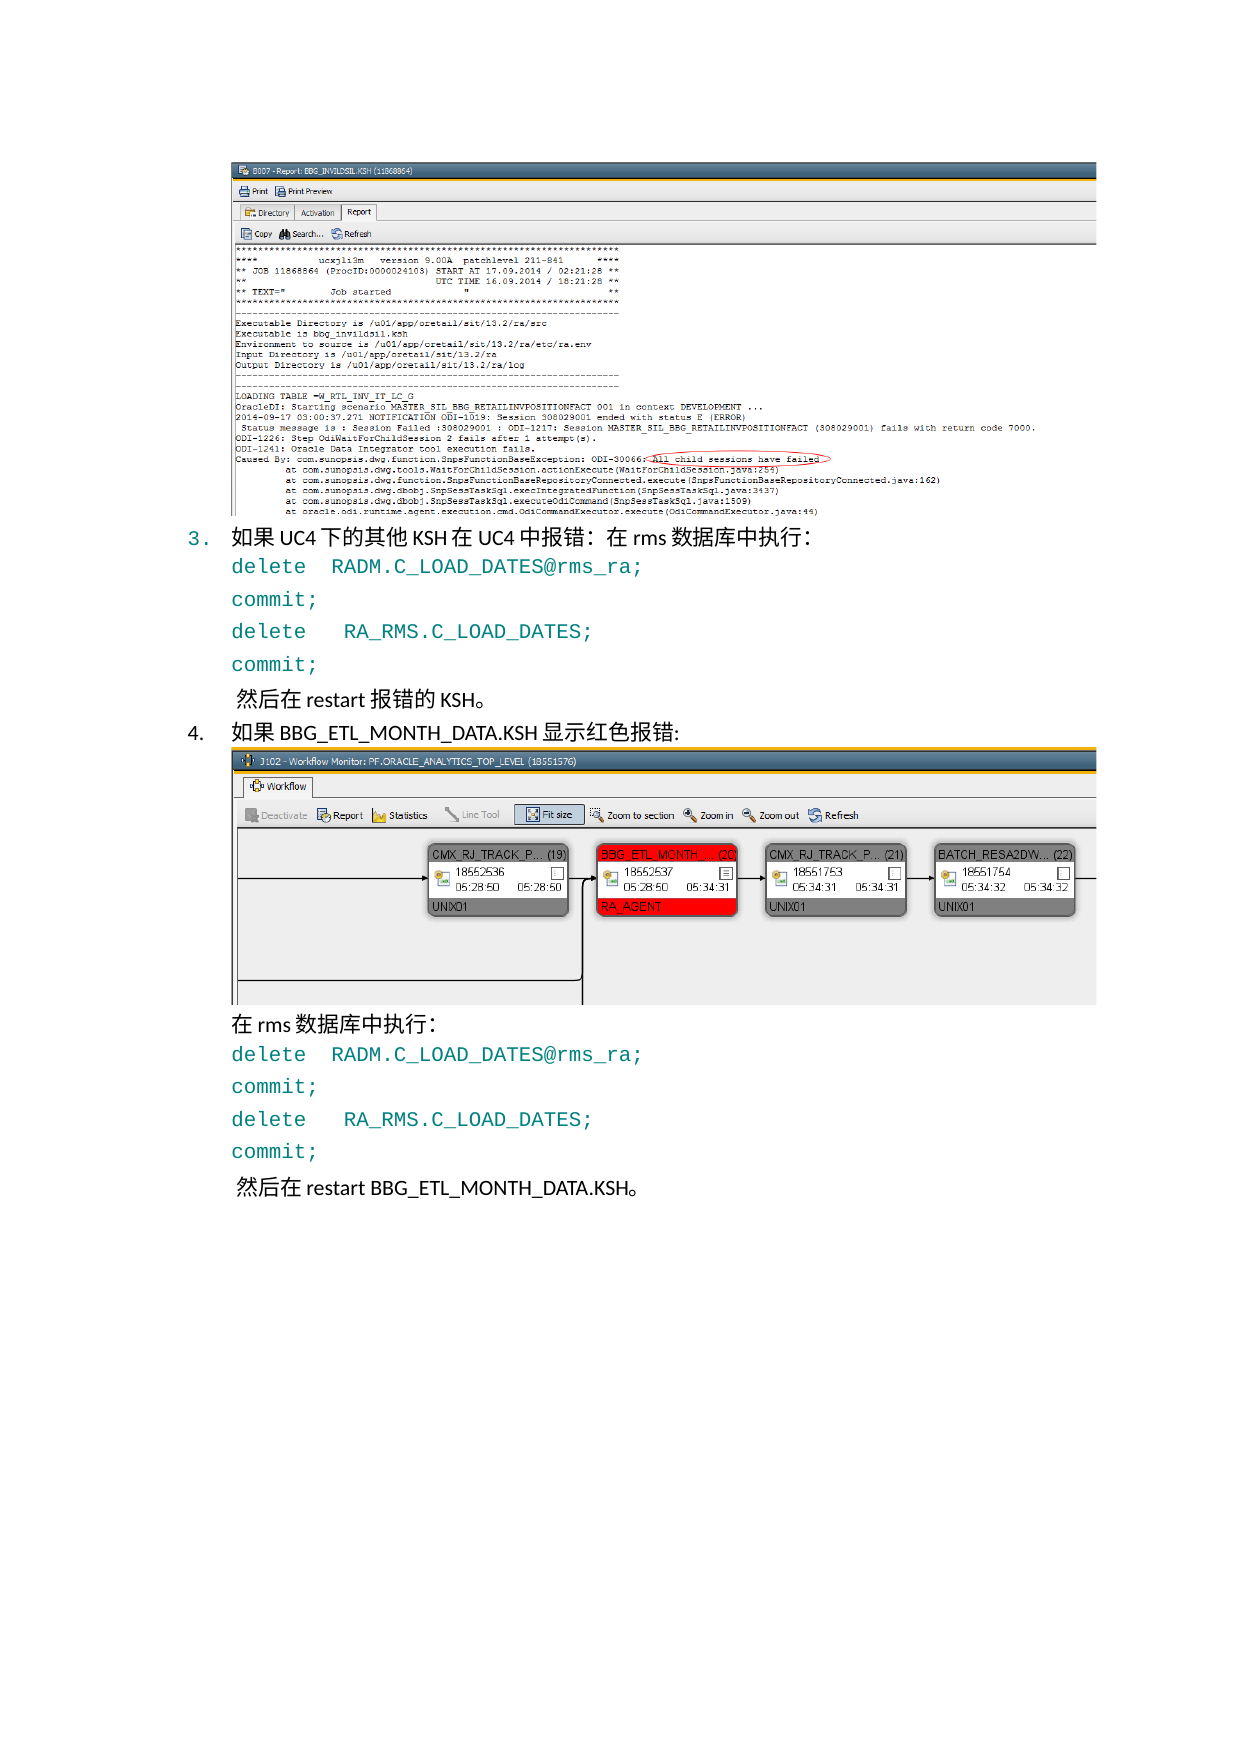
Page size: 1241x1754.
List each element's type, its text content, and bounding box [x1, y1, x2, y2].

list commit; [231, 1072, 1053, 1104]
picture [231, 162, 1097, 516]
list 在rms数据库中执行： delete RADM.C_LOAD_DATES@rms_ra; [231, 1007, 1053, 1072]
list delete RA_RMS.C_LOAD_DATES; [231, 617, 1053, 649]
list delete RA_RMS.C_LOAD_DATES; [231, 1104, 1053, 1137]
list commit; 然后在restart 报错的KSH。 [231, 649, 1053, 714]
picture [231, 747, 1097, 1005]
list commit; 然后在restart BBG_ETL_MONTH_DATA.KSH。 [231, 1137, 1053, 1202]
list commit; [231, 584, 1053, 617]
list 如果UC4下的其他KSH在UC4中报错：在rms数据库中执行： delete RADM.C_LOAD_DATES@rms_ra; [187, 519, 1053, 584]
list 如果BBG_ETL_MONTH_DATA.KSH显示红色报错: [187, 714, 1053, 747]
